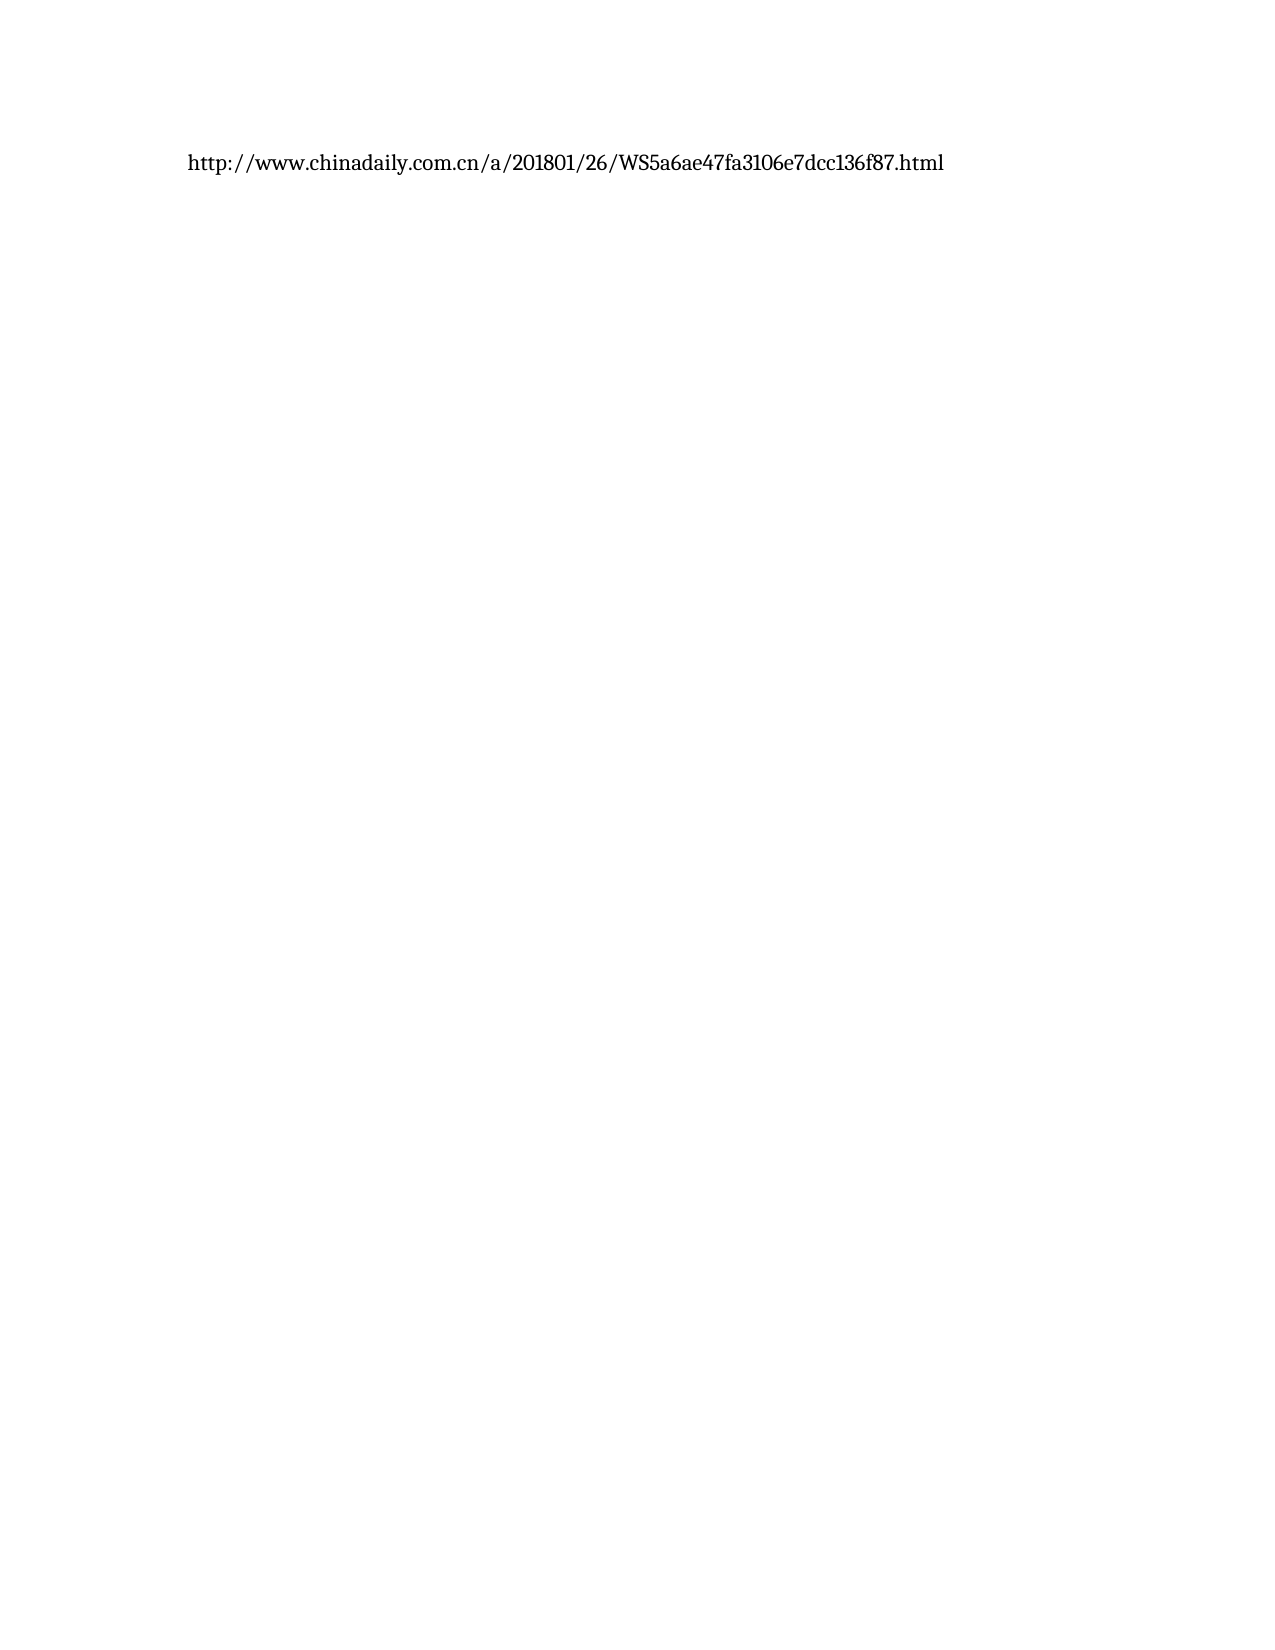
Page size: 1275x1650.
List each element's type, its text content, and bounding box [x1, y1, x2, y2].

text http://www.chinadaily.com.cn/a/201801/26/WS5a6ae47fa3106e7dcc136f87.html [187, 150, 1087, 176]
